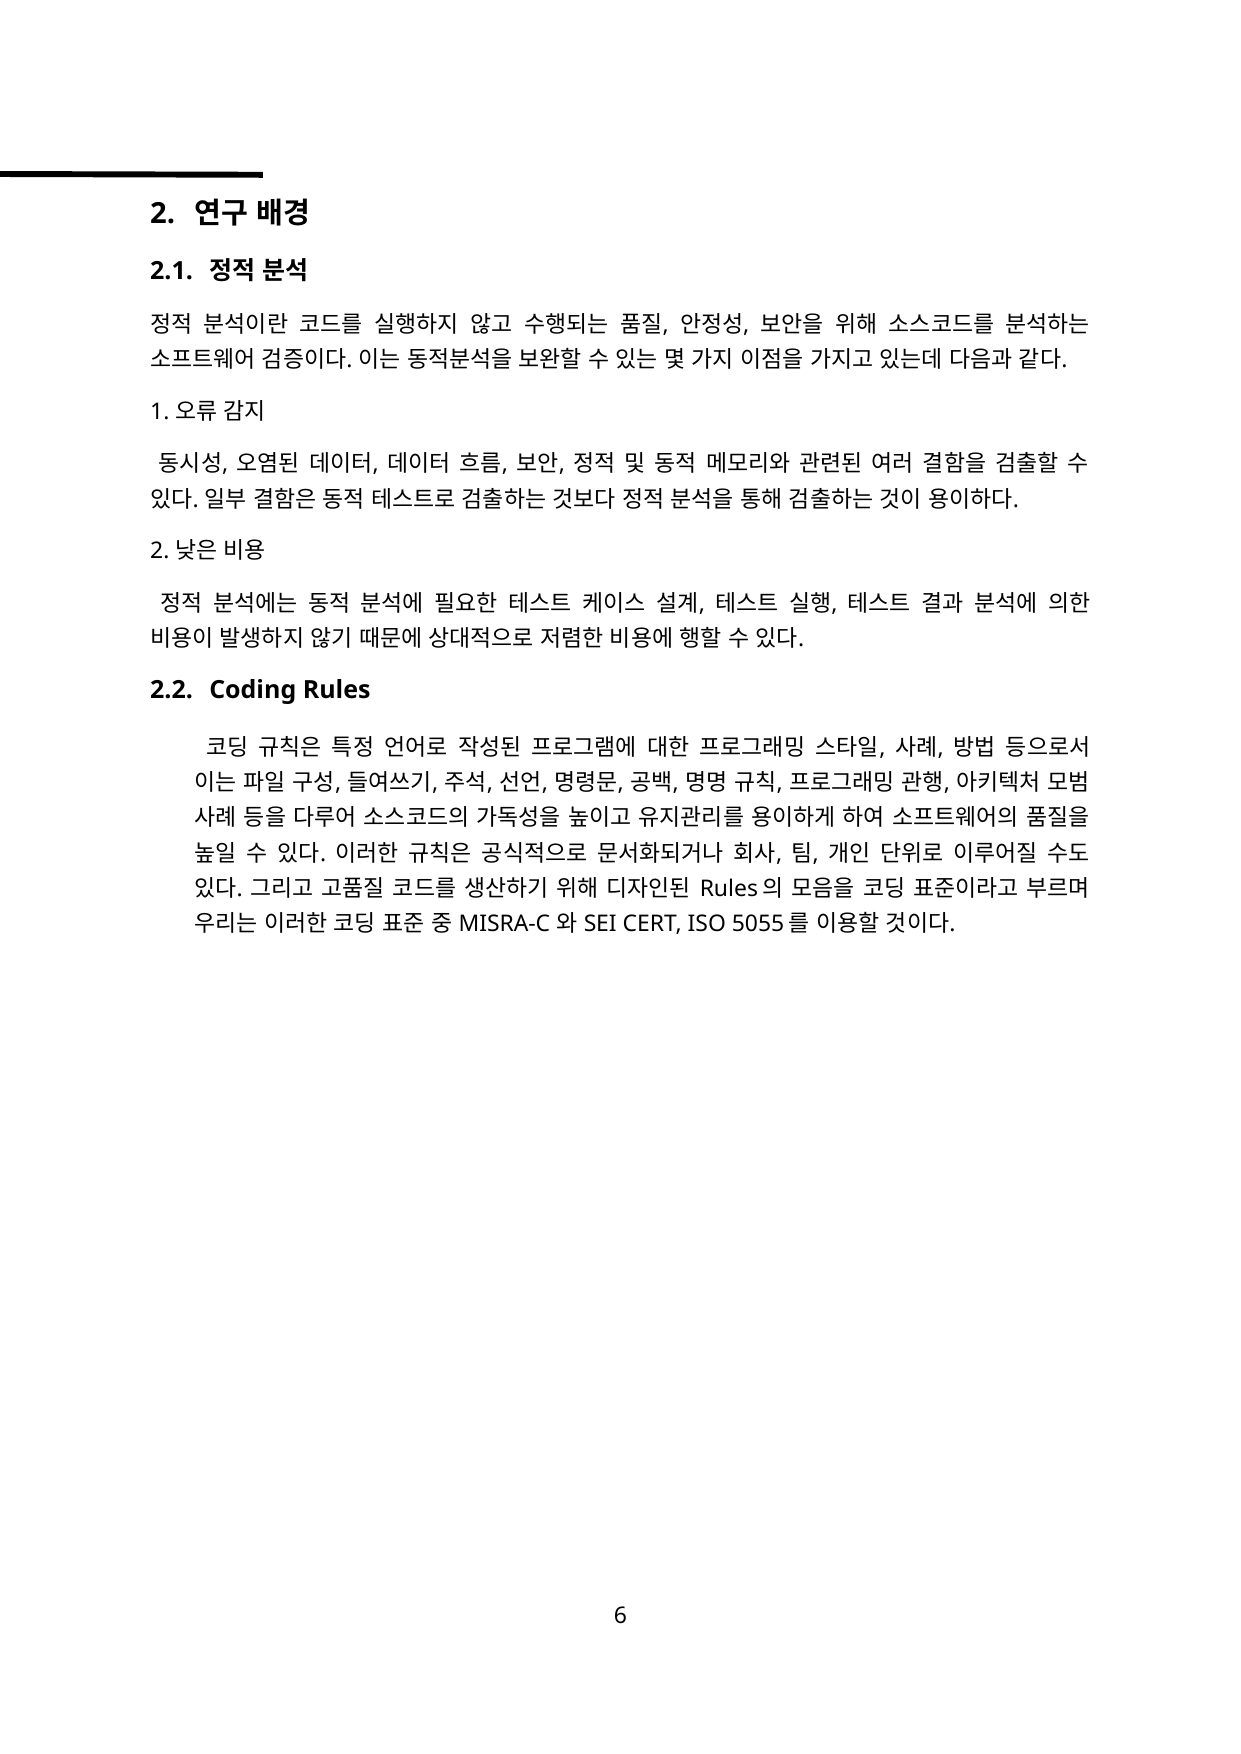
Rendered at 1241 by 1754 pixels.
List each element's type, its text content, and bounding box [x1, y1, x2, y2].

text 1. 오류 감지 [150, 393, 1090, 426]
subtitle 연구 배경 [142, 187, 1098, 232]
text 정적 분석에는 동적 분석에 필요한 테스트 케이스 설계, 테스트 실행, 테스트 결과 분석에 의한 비용이 발생하지 않기 때문에 상대적으로 저렴한 비용에 행할 수 있다. [150, 584, 1090, 653]
text 코딩 규칙은 특정 언어로 작성된 프로그램에 대한 프로그래밍 스타일, 사례, 방법 등으로서 이는 파일 구성, 들여쓰기, 주석, 선언, 명령문, 공백, 명명 규칙, 프로그래밍 관행, 아키텍처 모범 사례 등을 다루어 소스코드의 가독성을 높이고 유지관리를 용이하게 하여 소프트웨어의 품질을 높일 수 있다. 이러한 규칙은 공식적으로 문서화되거나 회사, 팀, 개인 단위로 이루어질 수도 있다. 그리고 고품질 코드를 생산하기 위해 디자인된 Rules의 모음을 코딩 표준이라고 부르며 우리는 이러한 코딩 표준 중 MISRA-C 와 SEI CERT, ISO 5055를 이용할 것이다. [186, 726, 1098, 938]
text 정적 분석이란 코드를 실행하지 않고 수행되는 품질, 안정성, 보안을 위해 소스코드를 분석하는 소프트웨어 검증이다. 이는 동적분석을 보완할 수 있는 몇 가지 이점을 가지고 있는데 다음과 같다. [150, 306, 1090, 374]
subtitle 정적 분석 [142, 249, 1098, 287]
text 동시성, 오염된 데이터, 데이터 흐름, 보안, 정적 및 동적 메모리와 관련된 여러 결함을 검출할 수 있다. 일부 결함은 동적 테스트로 검출하는 것보다 정적 분석을 통해 검출하는 것이 용이하다. [150, 445, 1090, 514]
subtitle Coding Rules [142, 669, 1098, 708]
text 2. 낮은 비용 [150, 532, 1090, 566]
